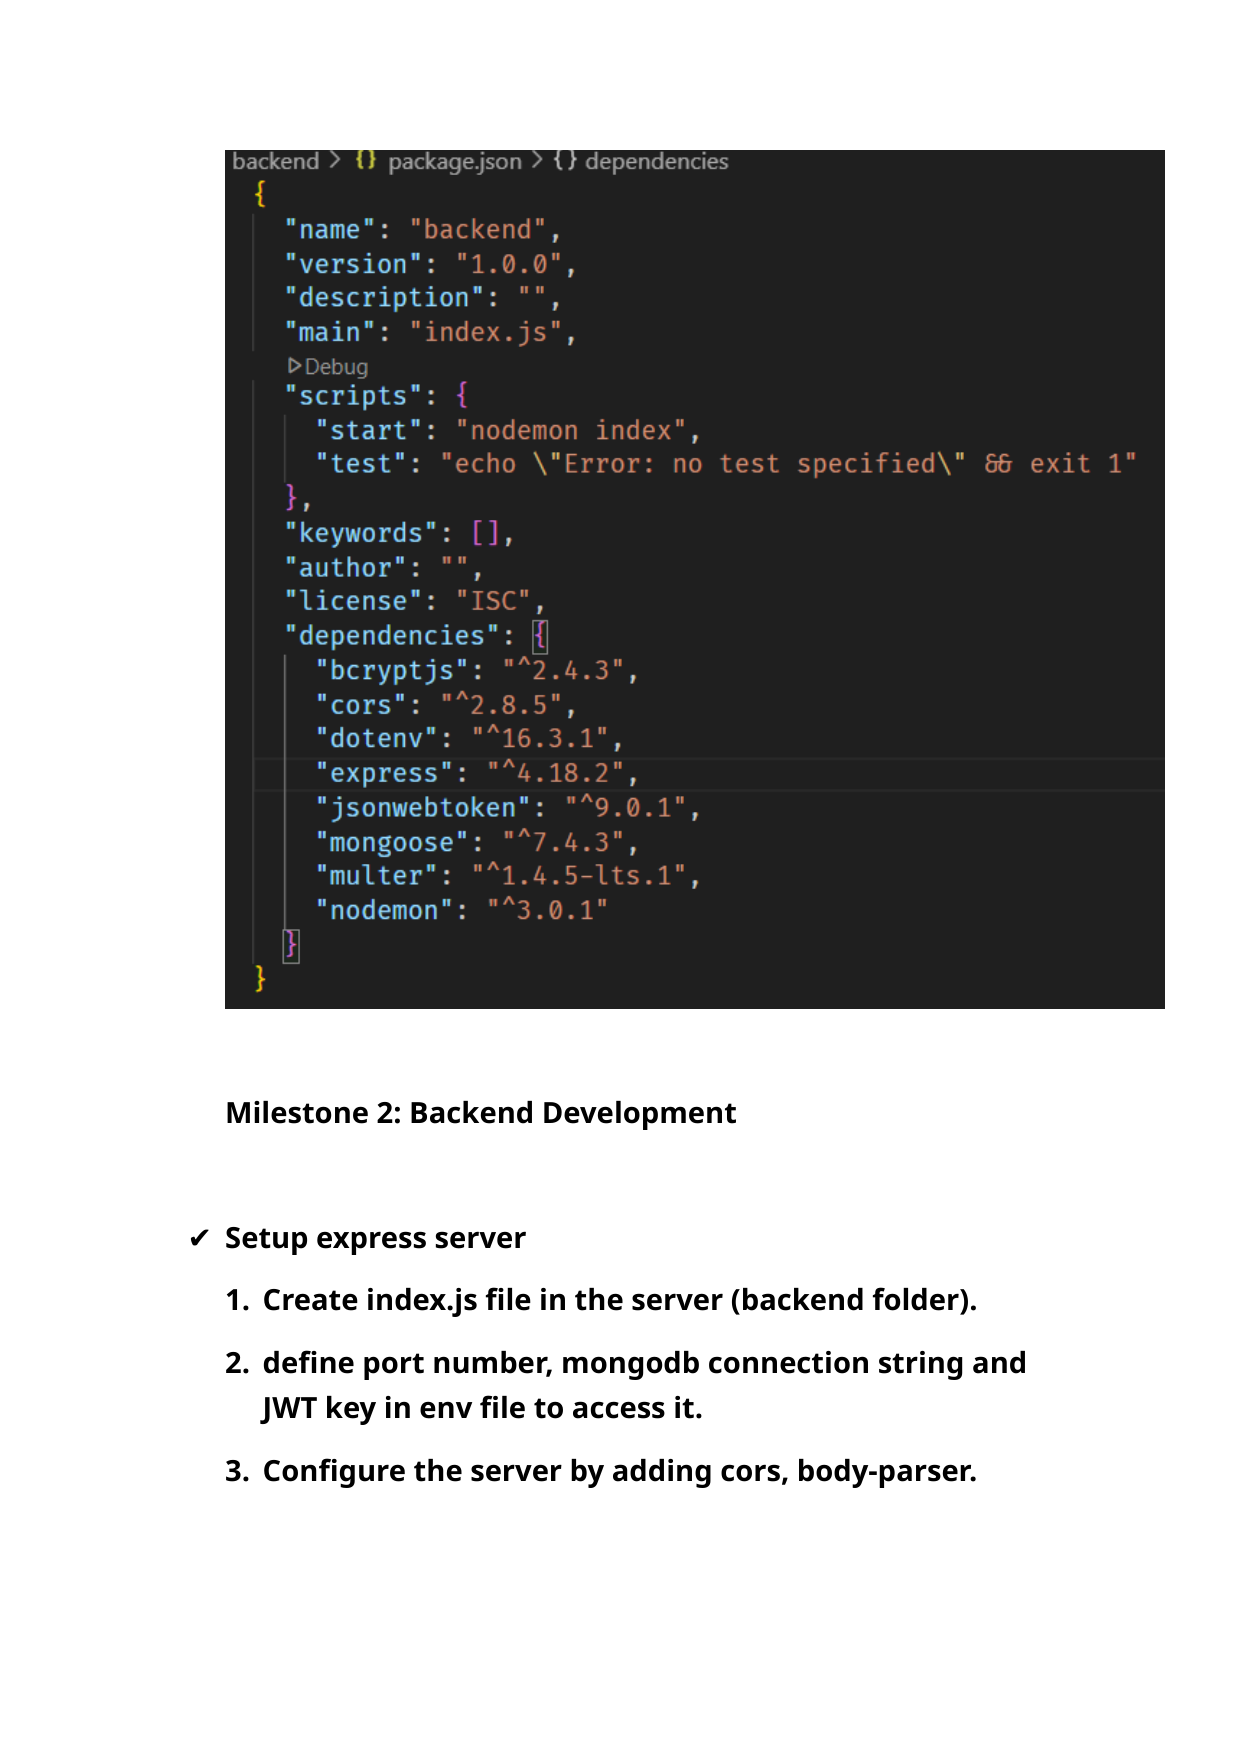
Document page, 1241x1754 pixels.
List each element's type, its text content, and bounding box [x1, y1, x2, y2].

list Setup express server [187, 1217, 1090, 1257]
list Create index.js file in the server (backend folder). [225, 1280, 1090, 1319]
list Configure the server by adding cors, body-parser. [225, 1450, 1090, 1489]
list define port number, mongodb connection string and JWT key in env file to access it. [225, 1342, 1090, 1427]
text Milestone 2: Backend Development [225, 1093, 1090, 1132]
picture [225, 150, 1165, 1009]
